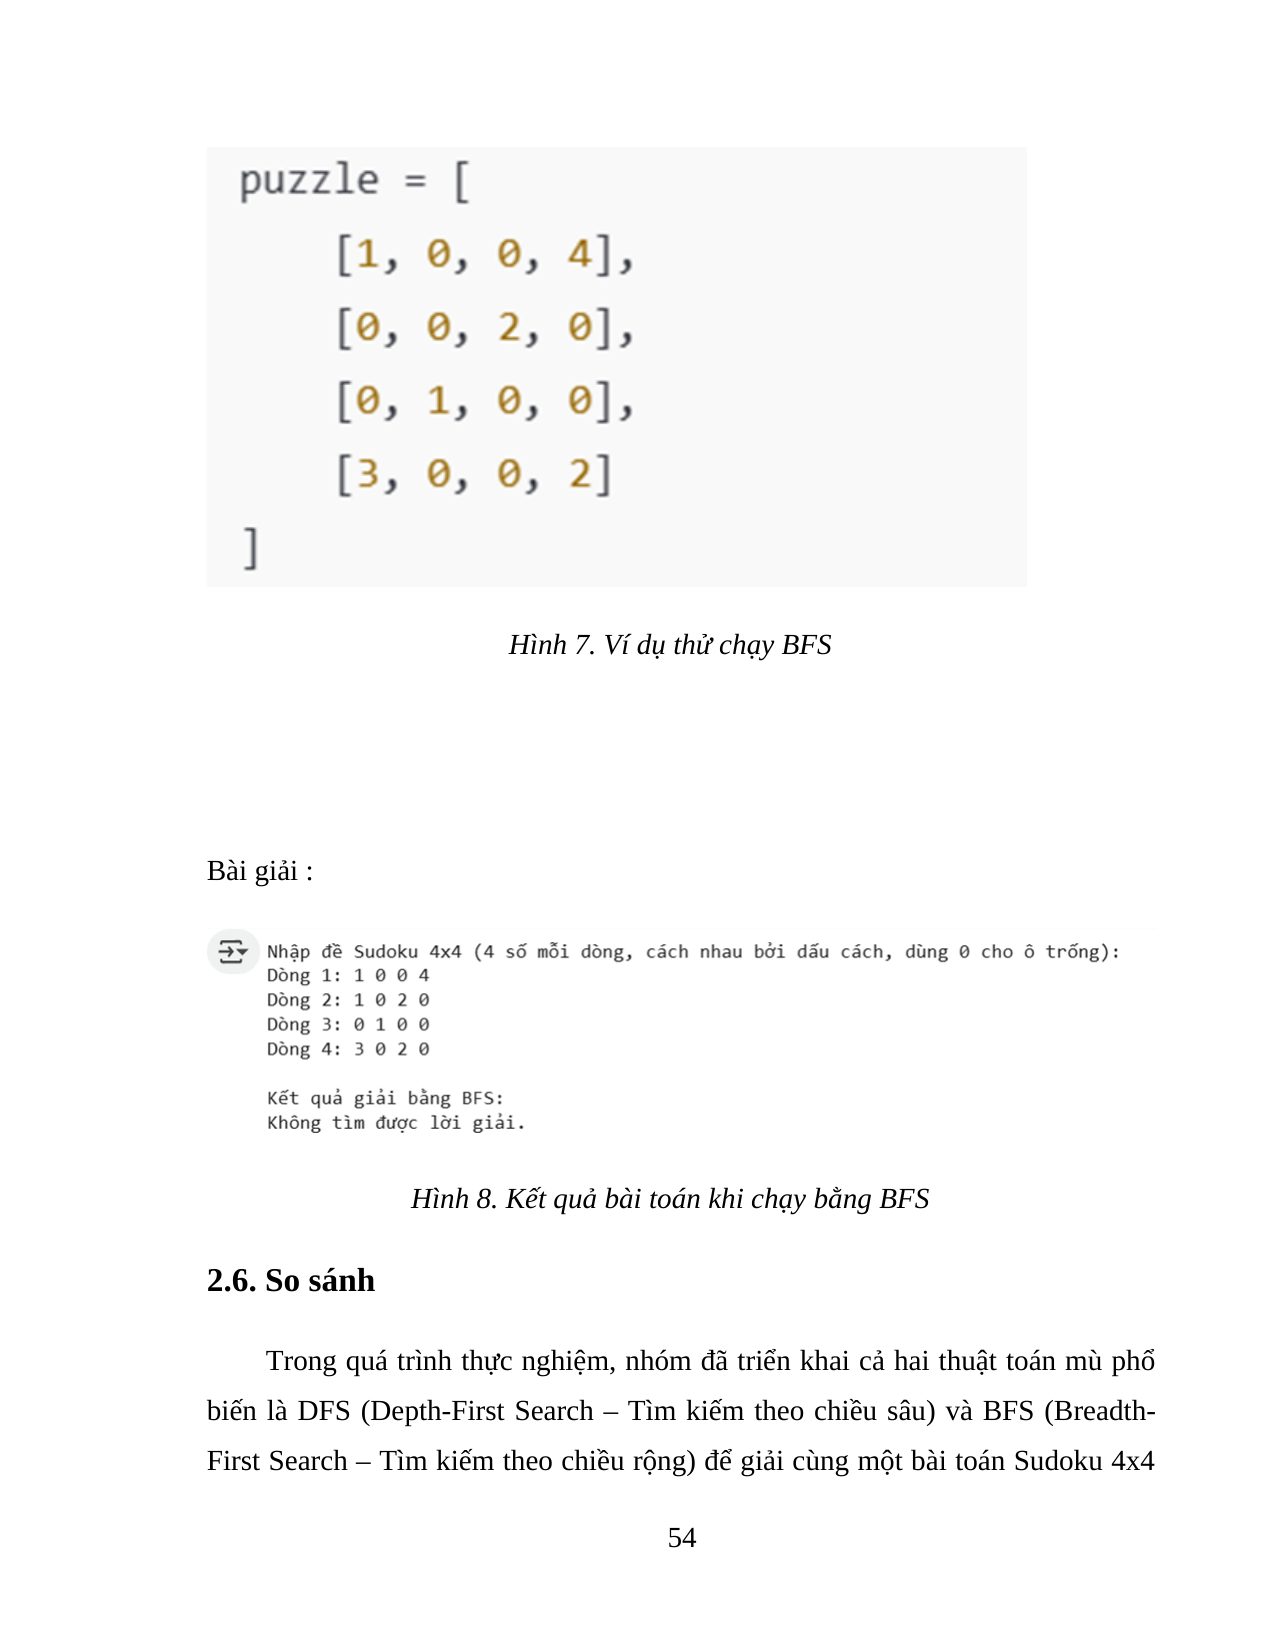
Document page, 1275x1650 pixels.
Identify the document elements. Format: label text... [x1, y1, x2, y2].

picture [206, 928, 1157, 1141]
text Bài giải : [207, 853, 1157, 886]
subtitle 2.6. So sánh [207, 1260, 1136, 1299]
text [207, 1343, 1157, 1477]
text Hình 7. Ví dụ thử chạy BFS [207, 627, 1136, 660]
text Hình 8. Kết quả bài toán khi chạy bằng BFS [207, 1181, 1136, 1214]
picture [206, 147, 1027, 587]
